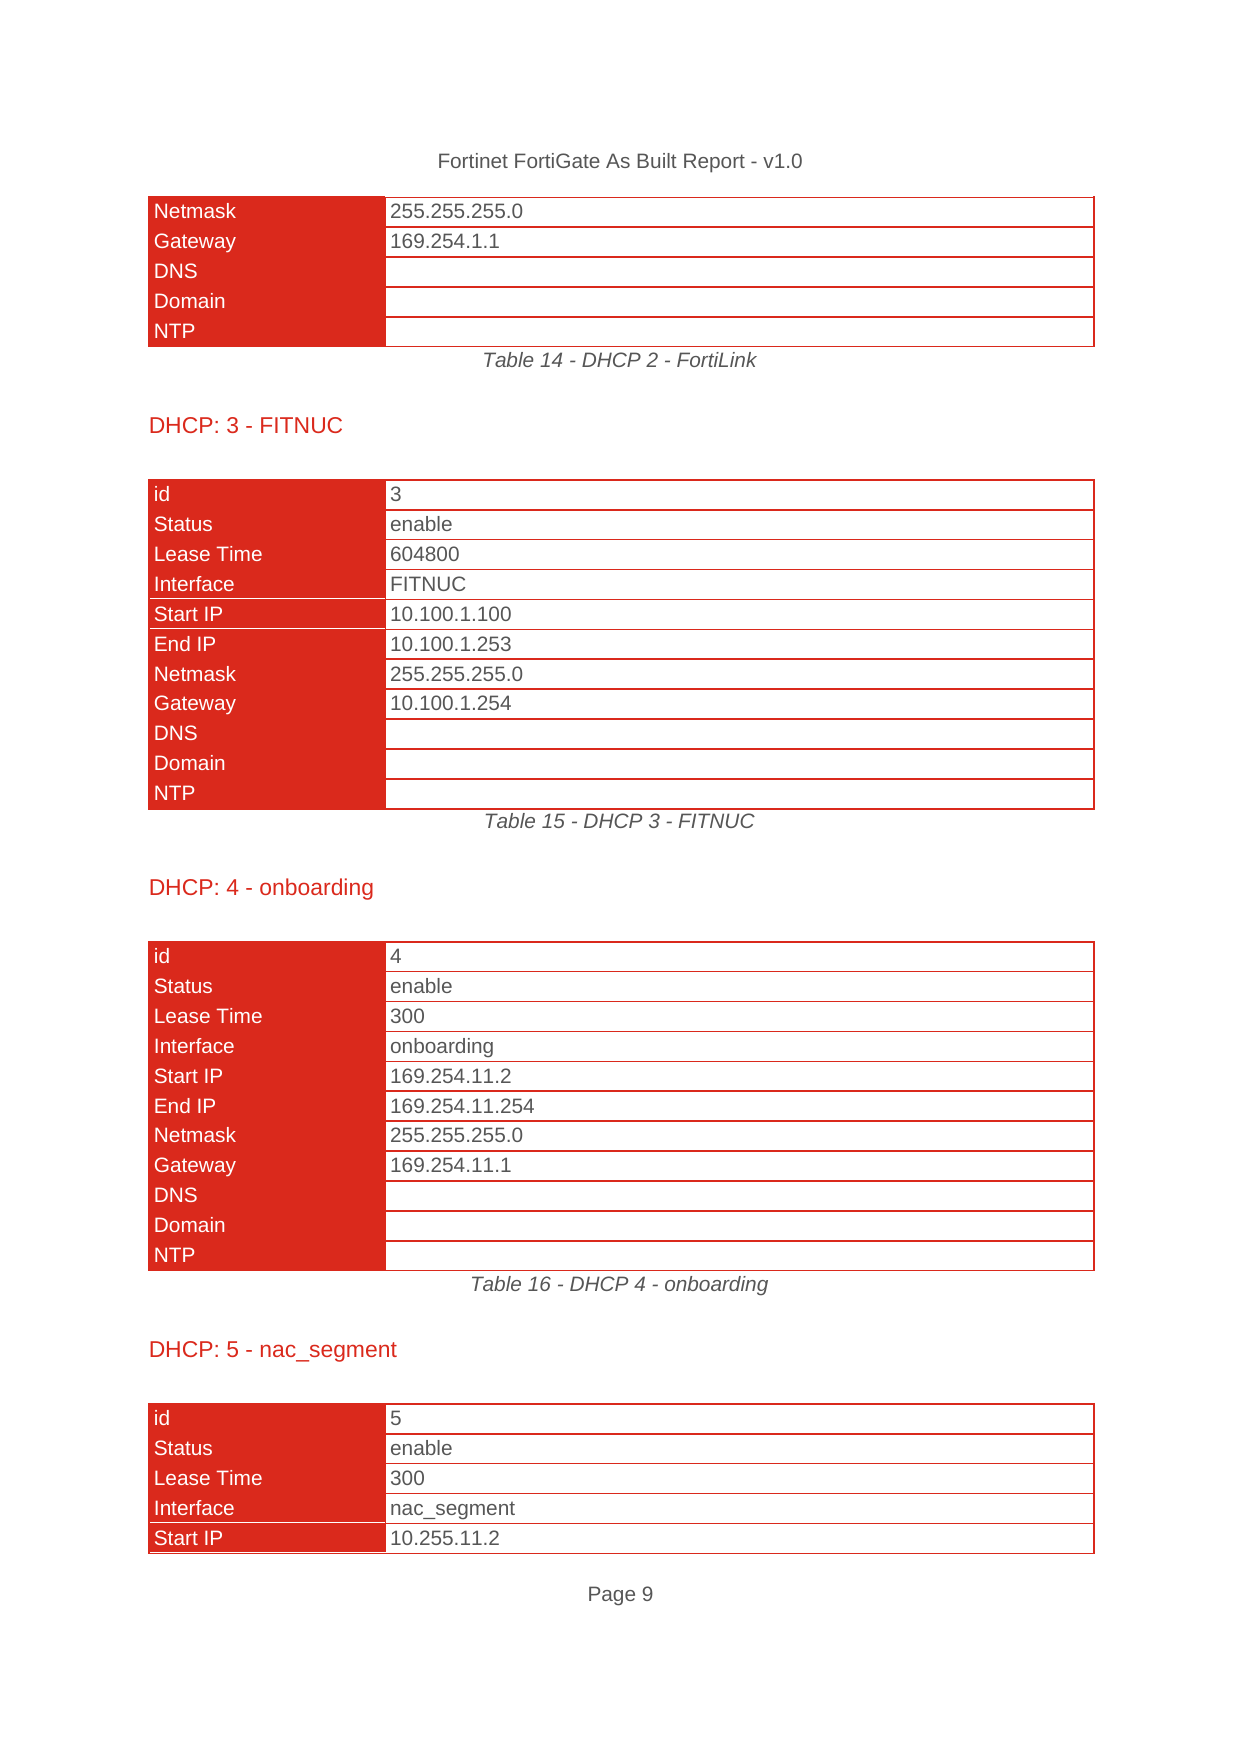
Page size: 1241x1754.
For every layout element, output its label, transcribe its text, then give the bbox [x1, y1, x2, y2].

table_cell [386, 720, 1093, 748]
subtitle DHCP: 5 - nac_segment [148, 1336, 1092, 1362]
table_cell 10.100.1.100 [386, 600, 1093, 628]
table_cell [386, 318, 1093, 346]
table_cell enable [386, 972, 1093, 1001]
table_header 5 [386, 1405, 1093, 1433]
table_header id [150, 481, 385, 509]
table_header id [150, 1405, 385, 1433]
table_cell 10.255.11.2 [386, 1524, 1093, 1552]
table_cell 300 [386, 1464, 1093, 1493]
subtitle DHCP: 4 - onboarding [148, 874, 1092, 900]
table_cell Interface [150, 1494, 385, 1522]
table_cell DNS [150, 720, 385, 748]
subtitle DHCP: 3 - FITNUC [148, 412, 1092, 438]
table_cell [386, 750, 1093, 778]
table_cell Lease Time [150, 1464, 385, 1493]
table_cell Lease Time [150, 540, 385, 569]
table_cell Status [150, 511, 385, 539]
table_cell Interface [150, 570, 385, 598]
table_header id [150, 943, 385, 971]
table_cell Netmask [150, 198, 385, 226]
table_cell 604800 [386, 540, 1093, 569]
table_cell Netmask [150, 660, 385, 688]
table_cell Gateway [150, 1152, 385, 1180]
table_cell 169.254.1.1 [386, 228, 1093, 256]
table_cell enable [386, 511, 1093, 539]
table_cell Domain [150, 750, 385, 778]
table_cell Gateway [150, 228, 385, 256]
table_cell DNS [150, 258, 385, 286]
table_cell 169.254.11.2 [386, 1062, 1093, 1090]
table_cell Domain [150, 288, 385, 316]
table_cell Interface [150, 1032, 385, 1061]
table_cell 255.255.255.0 [386, 198, 1093, 226]
table_cell 169.254.11.1 [386, 1152, 1093, 1180]
table_cell [386, 1242, 1093, 1270]
table_cell 10.100.1.254 [386, 690, 1093, 718]
table_cell Netmask [150, 1122, 385, 1150]
table_cell 169.254.11.254 [386, 1092, 1093, 1120]
table_cell 10.100.1.253 [386, 630, 1093, 658]
table_header 3 [386, 481, 1093, 509]
table_cell enable [386, 1435, 1093, 1463]
table_cell onboarding [386, 1032, 1093, 1061]
table_cell NTP [150, 1242, 385, 1270]
table_cell DNS [150, 1182, 385, 1210]
table_cell [386, 288, 1093, 316]
table_cell Gateway [150, 690, 385, 718]
table_cell 300 [386, 1002, 1093, 1031]
table_cell [386, 258, 1093, 286]
table_cell [386, 780, 1093, 808]
table_header 4 [386, 943, 1093, 971]
table_cell NTP [150, 780, 385, 808]
table_cell Status [150, 972, 385, 1001]
table_cell [386, 1182, 1093, 1210]
table_cell 255.255.255.0 [386, 1122, 1093, 1150]
table_cell [386, 1212, 1093, 1240]
table_cell Start IP [150, 1062, 385, 1090]
table_cell Start IP [150, 1524, 385, 1552]
table_cell End IP [150, 630, 385, 658]
table_cell Domain [150, 1212, 385, 1240]
table_cell nac_segment [386, 1494, 1093, 1522]
table_cell End IP [150, 1092, 385, 1120]
table_cell Status [150, 1435, 385, 1463]
table_cell FITNUC [386, 570, 1093, 598]
table_cell 255.255.255.0 [386, 660, 1093, 688]
table_cell NTP [150, 318, 385, 346]
table_cell Lease Time [150, 1002, 385, 1031]
table_cell Start IP [150, 600, 385, 628]
